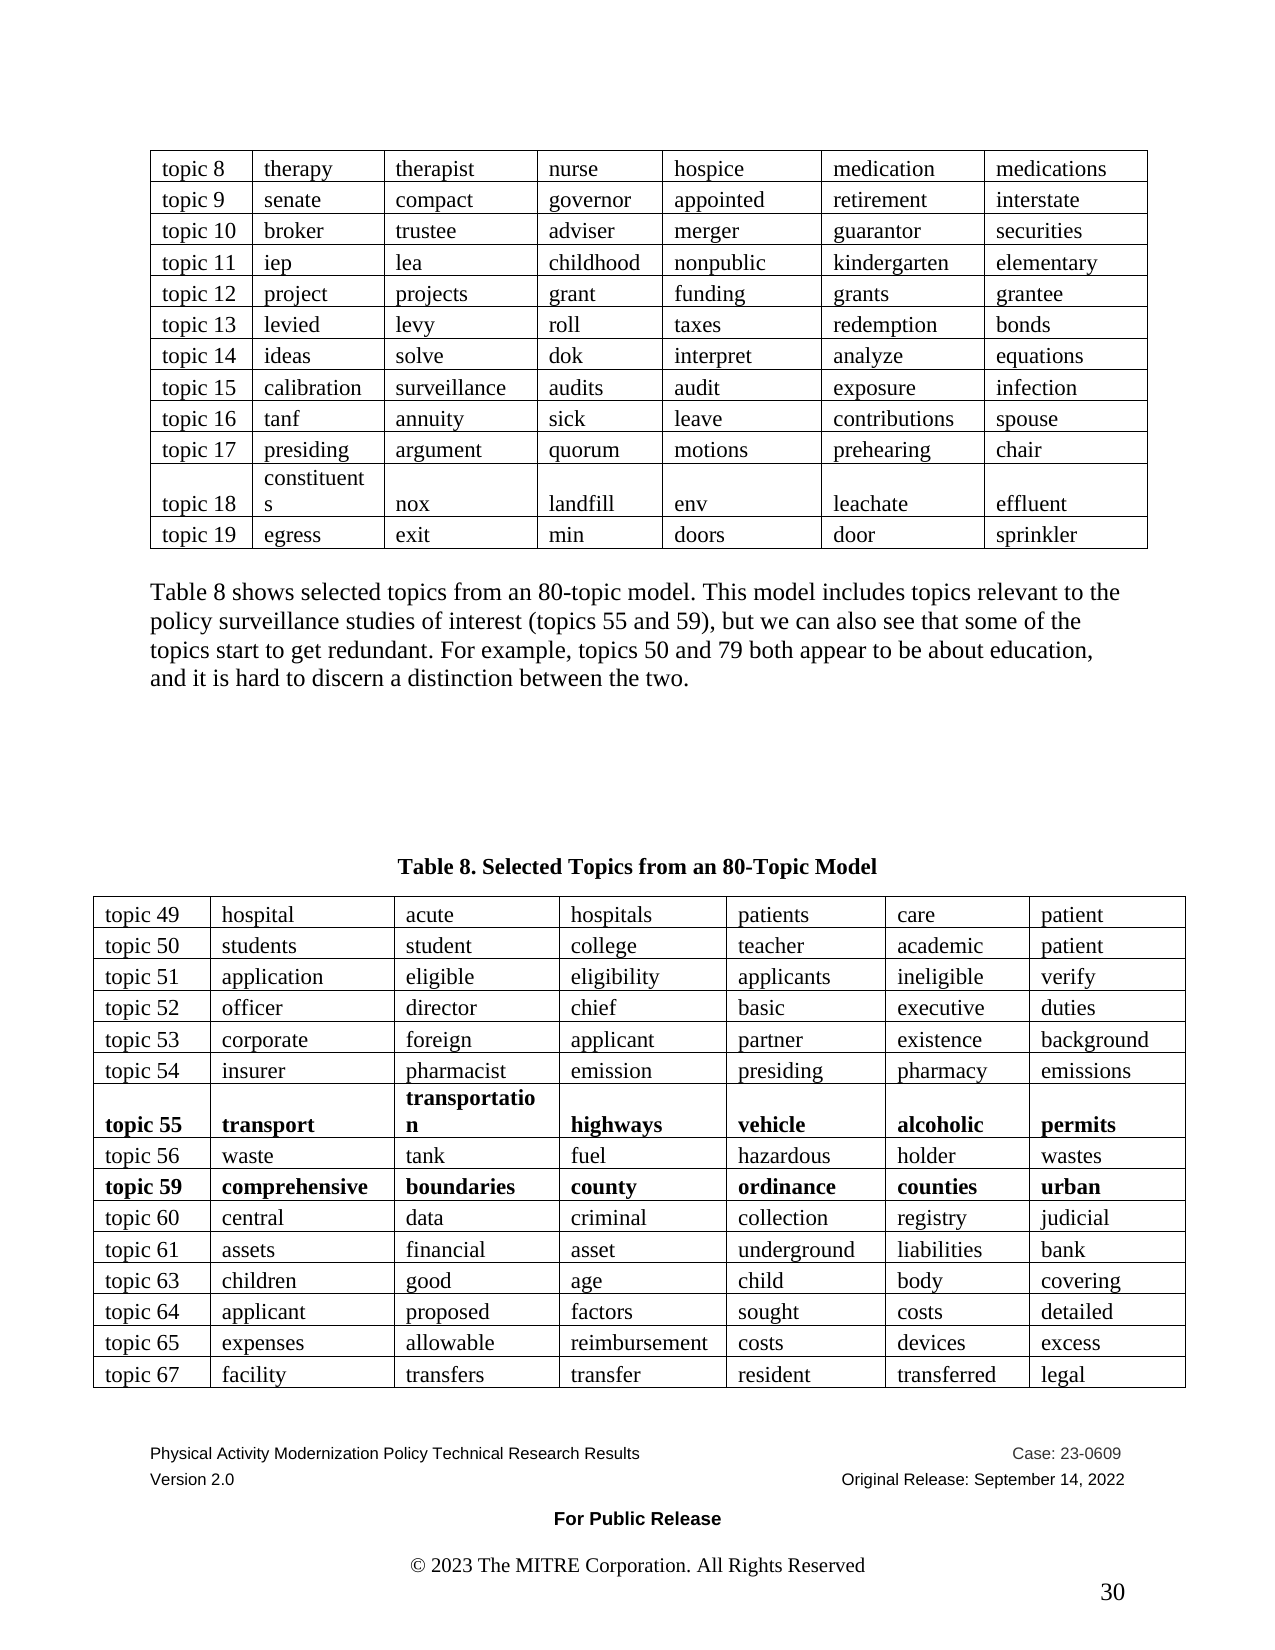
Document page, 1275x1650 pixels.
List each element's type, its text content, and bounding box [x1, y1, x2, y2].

table_cell analyze [822, 339, 984, 369]
table_cell applicant [560, 1022, 726, 1052]
table_cell landfill [538, 464, 662, 516]
table_cell officer [211, 991, 394, 1021]
table_cell body [886, 1263, 1029, 1293]
table_cell grantee [985, 276, 1147, 306]
table_cell counties [886, 1169, 1029, 1199]
text Table 8 shows selected topics from an 80-topic model. This model includes topics relevant to the policy surveillance studies of interest (topics 55 and 59), but we can also see that some of the topics start to get redundant. For example, topics 50 and 79 both appear to be about education, and it is hard to discern a distinction between the two. [150, 577, 1125, 692]
table_cell leave [663, 401, 821, 431]
table_cell transferred [886, 1357, 1029, 1387]
table_cell topic 67 [94, 1357, 210, 1387]
table_cell criminal [560, 1201, 726, 1231]
table_cell topic 14 [151, 339, 252, 369]
table_cell liabilities [886, 1232, 1029, 1262]
table_cell asset [560, 1232, 726, 1262]
table_cell presiding [727, 1053, 885, 1083]
table_cell retirement [822, 182, 984, 212]
table_cell topic 11 [151, 245, 252, 275]
table_cell director [395, 991, 559, 1021]
table_cell executive [886, 991, 1029, 1021]
table_cell student [395, 928, 559, 958]
table_cell topic 10 [151, 214, 252, 244]
table_cell insurer [211, 1053, 394, 1083]
table_cell application [211, 959, 394, 989]
table_cell nurse [538, 151, 662, 181]
table_cell quorum [538, 432, 662, 462]
table_cell wastes [1030, 1138, 1185, 1168]
table_cell alcoholic [886, 1084, 1029, 1137]
table_cell chief [560, 991, 726, 1021]
table_cell nonpublic [663, 245, 821, 275]
table_cell contributions [822, 401, 984, 431]
table_cell interpret [663, 339, 821, 369]
table_cell expenses [211, 1326, 394, 1356]
table_cell governor [538, 182, 662, 212]
table_cell project [253, 276, 384, 306]
table_cell vehicle [727, 1084, 885, 1137]
table_cell guarantor [822, 214, 984, 244]
table_cell leachate [822, 464, 984, 516]
table_cell topic 13 [151, 307, 252, 337]
table_cell urban [1030, 1169, 1185, 1199]
table_cell redemption [822, 307, 984, 337]
table_cell appointed [663, 182, 821, 212]
table_cell topic 18 [151, 464, 252, 516]
table_cell data [395, 1201, 559, 1231]
table_cell exit [385, 517, 537, 547]
table_cell waste [211, 1138, 394, 1168]
table_cell topic 9 [151, 182, 252, 212]
table_cell transfers [395, 1357, 559, 1387]
table_cell audit [663, 370, 821, 400]
table_cell dok [538, 339, 662, 369]
table_cell equations [985, 339, 1147, 369]
table_cell senate [253, 182, 384, 212]
table_cell verify [1030, 959, 1185, 989]
table_cell bonds [985, 307, 1147, 337]
table_header patient [1030, 897, 1185, 927]
table_cell constituents [253, 464, 384, 516]
table_cell central [211, 1201, 394, 1231]
table_cell bank [1030, 1232, 1185, 1262]
table_header hospital [211, 897, 394, 927]
table_cell argument [385, 432, 537, 462]
table_header care [886, 897, 1029, 927]
table_cell door [822, 517, 984, 547]
table_cell topic 16 [151, 401, 252, 431]
table_cell grant [538, 276, 662, 306]
table_cell emission [560, 1053, 726, 1083]
table_cell env [663, 464, 821, 516]
table_cell topic 55 [94, 1084, 210, 1137]
table_cell assets [211, 1232, 394, 1262]
table_cell eligibility [560, 959, 726, 989]
table_cell tanf [253, 401, 384, 431]
table_cell applicants [727, 959, 885, 989]
table_cell existence [886, 1022, 1029, 1052]
table_cell compact [385, 182, 537, 212]
table_cell covering [1030, 1263, 1185, 1293]
table_cell college [560, 928, 726, 958]
table_cell reimbursement [560, 1326, 726, 1356]
table_cell chair [985, 432, 1147, 462]
table_cell patient [1030, 928, 1185, 958]
table_cell good [395, 1263, 559, 1293]
table_cell foreign [395, 1022, 559, 1052]
table_header acute [395, 897, 559, 927]
table_cell taxes [663, 307, 821, 337]
table_cell topic 8 [151, 151, 252, 181]
table_cell pharmacist [395, 1053, 559, 1083]
table_cell therapist [385, 151, 537, 181]
table_cell ideas [253, 339, 384, 369]
table_cell solve [385, 339, 537, 369]
table_cell children [211, 1263, 394, 1293]
table_cell pharmacy [886, 1053, 1029, 1083]
table_cell therapy [253, 151, 384, 181]
table_cell boundaries [395, 1169, 559, 1199]
table_cell doors [663, 517, 821, 547]
table_cell iep [253, 245, 384, 275]
table_cell presiding [253, 432, 384, 462]
table_cell collection [727, 1201, 885, 1231]
table_cell hospice [663, 151, 821, 181]
table_cell devices [886, 1326, 1029, 1356]
table_cell levy [385, 307, 537, 337]
table_cell holder [886, 1138, 1029, 1168]
table_cell basic [727, 991, 885, 1021]
table_cell transportation [395, 1084, 559, 1137]
table_cell comprehensive [211, 1169, 394, 1199]
table_header patients [727, 897, 885, 927]
table_cell funding [663, 276, 821, 306]
table_cell partner [727, 1022, 885, 1052]
table_cell childhood [538, 245, 662, 275]
table_cell students [211, 928, 394, 958]
table_cell nox [385, 464, 537, 516]
table_cell registry [886, 1201, 1029, 1231]
table_cell effluent [985, 464, 1147, 516]
table_cell eligible [395, 959, 559, 989]
table_cell costs [886, 1294, 1029, 1324]
table_cell topic 65 [94, 1326, 210, 1356]
table_cell topic 19 [151, 517, 252, 547]
table_header hospitals [560, 897, 726, 927]
table_cell motions [663, 432, 821, 462]
table_cell audits [538, 370, 662, 400]
table_cell egress [253, 517, 384, 547]
table_cell sprinkler [985, 517, 1147, 547]
table_cell topic 53 [94, 1022, 210, 1052]
table_cell ineligible [886, 959, 1029, 989]
table_cell medications [985, 151, 1147, 181]
table_cell permits [1030, 1084, 1185, 1137]
table_cell topic 61 [94, 1232, 210, 1262]
table_cell academic [886, 928, 1029, 958]
table_cell county [560, 1169, 726, 1199]
table_cell sick [538, 401, 662, 431]
table_cell excess [1030, 1326, 1185, 1356]
table_cell topic 17 [151, 432, 252, 462]
table_cell exposure [822, 370, 984, 400]
table_cell tank [395, 1138, 559, 1168]
table_cell merger [663, 214, 821, 244]
table_cell kindergarten [822, 245, 984, 275]
table_cell grants [822, 276, 984, 306]
table_cell topic 59 [94, 1169, 210, 1199]
table_cell financial [395, 1232, 559, 1262]
table_cell topic 15 [151, 370, 252, 400]
table_cell topic 63 [94, 1263, 210, 1293]
table_cell topic 60 [94, 1201, 210, 1231]
text Table 8. Selected Topics from an 80-Topic Model [150, 853, 1125, 879]
table_cell adviser [538, 214, 662, 244]
table_cell ordinance [727, 1169, 885, 1199]
table_cell prehearing [822, 432, 984, 462]
table_cell topic 52 [94, 991, 210, 1021]
table_cell calibration [253, 370, 384, 400]
table_cell topic 51 [94, 959, 210, 989]
table_cell topic 54 [94, 1053, 210, 1083]
table_cell elementary [985, 245, 1147, 275]
table_cell highways [560, 1084, 726, 1137]
table_cell projects [385, 276, 537, 306]
table_cell applicant [211, 1294, 394, 1324]
table_cell sought [727, 1294, 885, 1324]
table_cell interstate [985, 182, 1147, 212]
table_cell topic 64 [94, 1294, 210, 1324]
table_cell broker [253, 214, 384, 244]
table_cell transfer [560, 1357, 726, 1387]
table_cell costs [727, 1326, 885, 1356]
table_cell proposed [395, 1294, 559, 1324]
table_cell legal [1030, 1357, 1185, 1387]
table_cell child [727, 1263, 885, 1293]
table_cell transport [211, 1084, 394, 1137]
table_cell teacher [727, 928, 885, 958]
table_cell detailed [1030, 1294, 1185, 1324]
table_cell topic 56 [94, 1138, 210, 1168]
table_cell levied [253, 307, 384, 337]
table_cell corporate [211, 1022, 394, 1052]
table_cell hazardous [727, 1138, 885, 1168]
table_cell underground [727, 1232, 885, 1262]
table_cell duties [1030, 991, 1185, 1021]
table_cell allowable [395, 1326, 559, 1356]
table_cell lea [385, 245, 537, 275]
table_cell judicial [1030, 1201, 1185, 1231]
table_cell surveillance [385, 370, 537, 400]
table_cell annuity [385, 401, 537, 431]
table_cell min [538, 517, 662, 547]
table_cell trustee [385, 214, 537, 244]
table_cell medication [822, 151, 984, 181]
table_cell topic 50 [94, 928, 210, 958]
table_cell spouse [985, 401, 1147, 431]
table_cell securities [985, 214, 1147, 244]
table_cell resident [727, 1357, 885, 1387]
table_cell emissions [1030, 1053, 1185, 1083]
table_cell topic 12 [151, 276, 252, 306]
table_cell background [1030, 1022, 1185, 1052]
table_cell factors [560, 1294, 726, 1324]
table_cell facility [211, 1357, 394, 1387]
table_cell infection [985, 370, 1147, 400]
table_header topic 49 [94, 897, 210, 927]
table_cell age [560, 1263, 726, 1293]
table_cell roll [538, 307, 662, 337]
table_cell fuel [560, 1138, 726, 1168]
